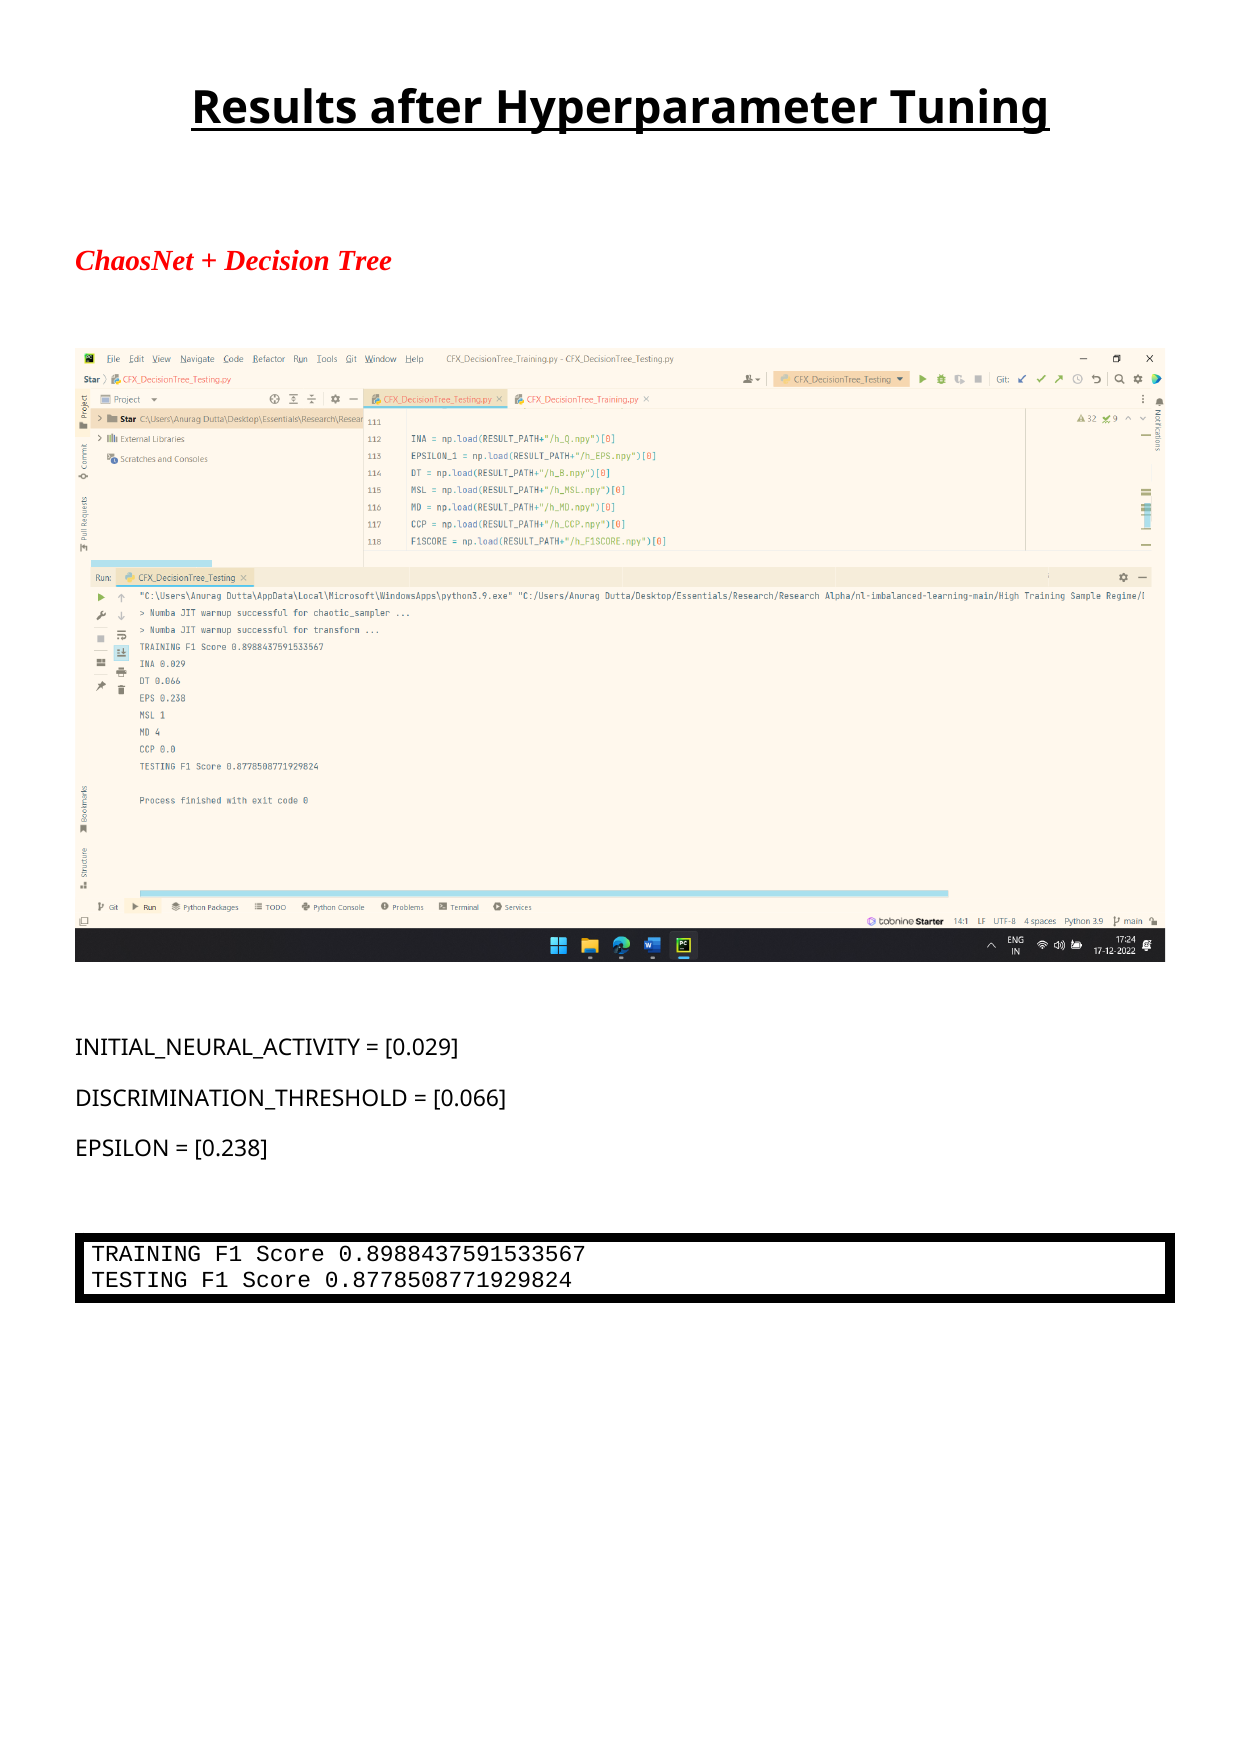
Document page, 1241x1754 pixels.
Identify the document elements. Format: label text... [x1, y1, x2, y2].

table_header TRAINING F1 Score 0.8988437591533567 TESTING F1 Score 0.8778508771929824 [84, 1242, 1165, 1294]
text INITIAL_NEURAL_ACTIVITY = [0.029] [75, 1031, 1165, 1062]
text Results after Hyperparameter Tuning [75, 75, 1165, 137]
text EPSILON = [0.238] [75, 1132, 1165, 1163]
text DISCRIMINATION_THRESHOLD = [0.066] [75, 1081, 1165, 1113]
picture [75, 348, 1166, 962]
text ChaosNet + Decision Tree [75, 243, 1165, 276]
